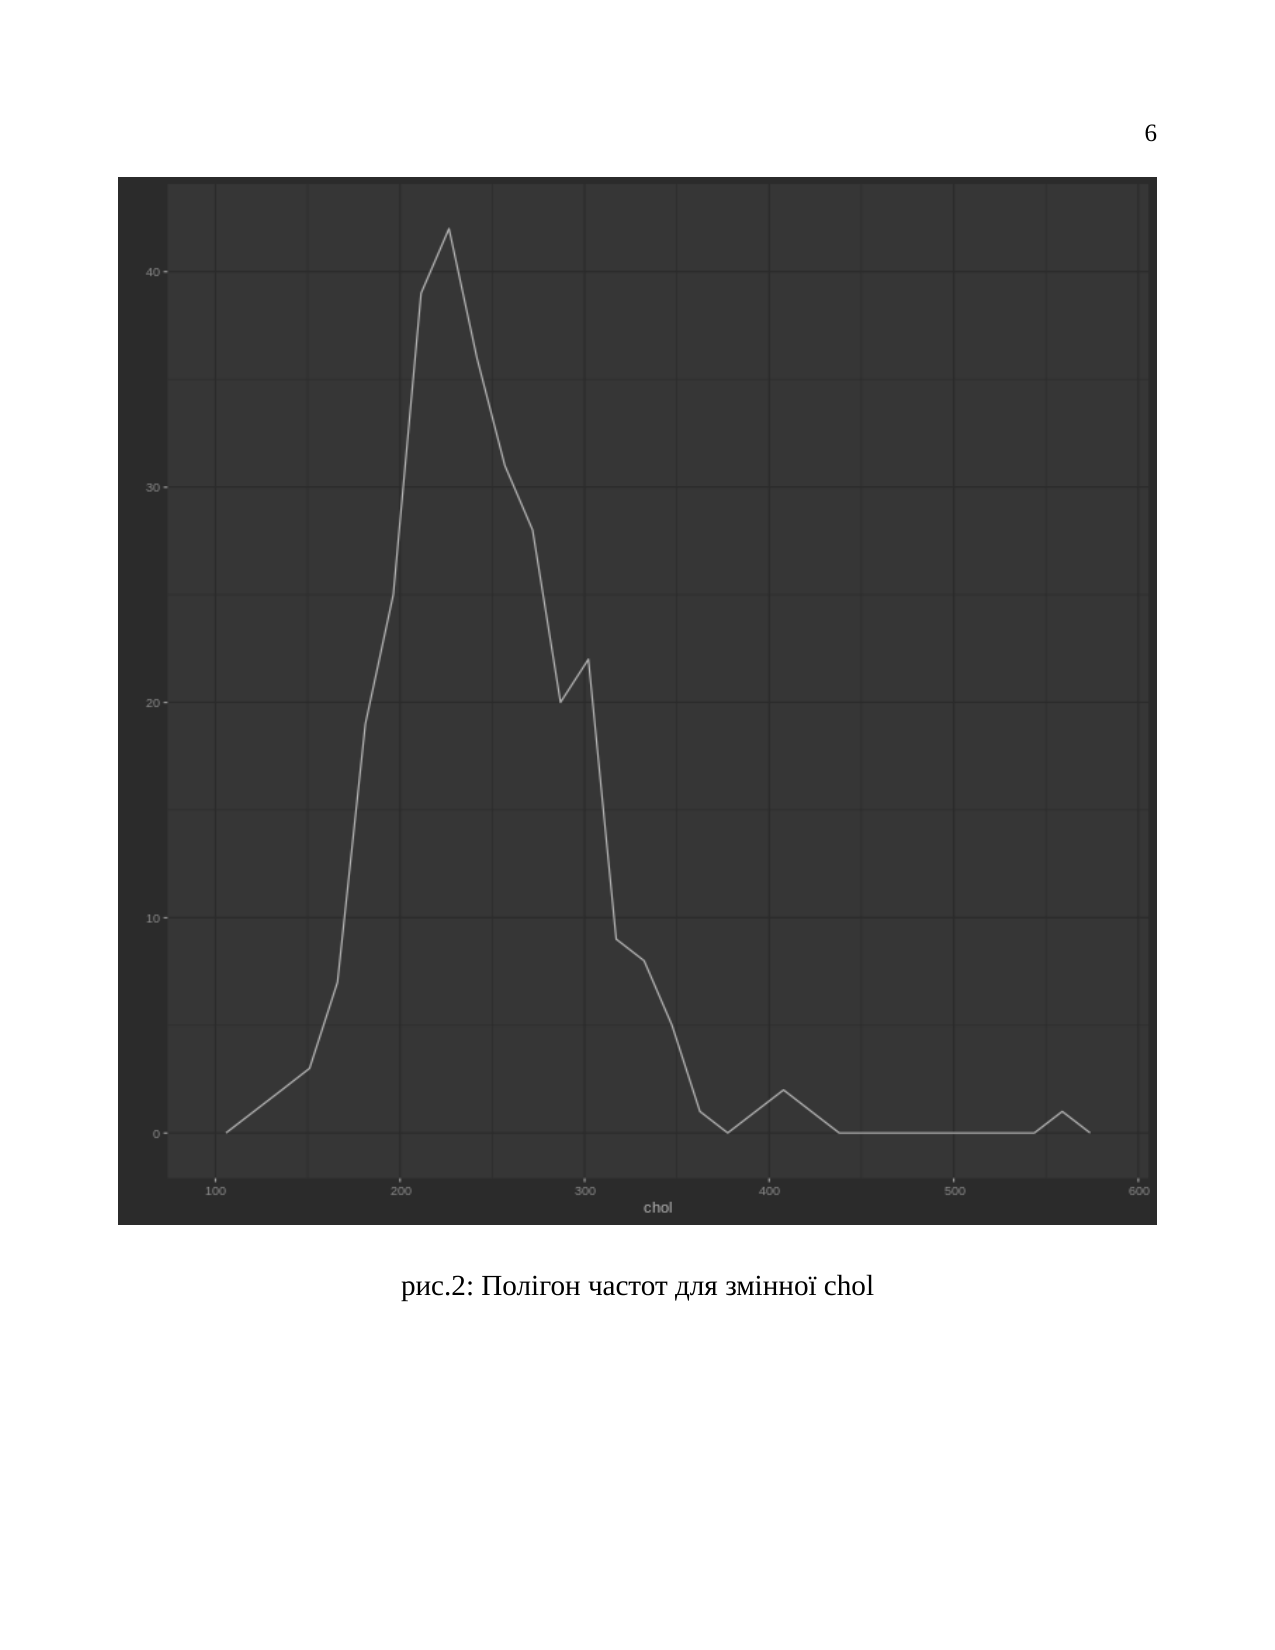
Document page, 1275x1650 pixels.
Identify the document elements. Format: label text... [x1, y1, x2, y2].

picture [118, 177, 1157, 1225]
text рис.2: Полігон частот для змінної chol [118, 1268, 1157, 1302]
